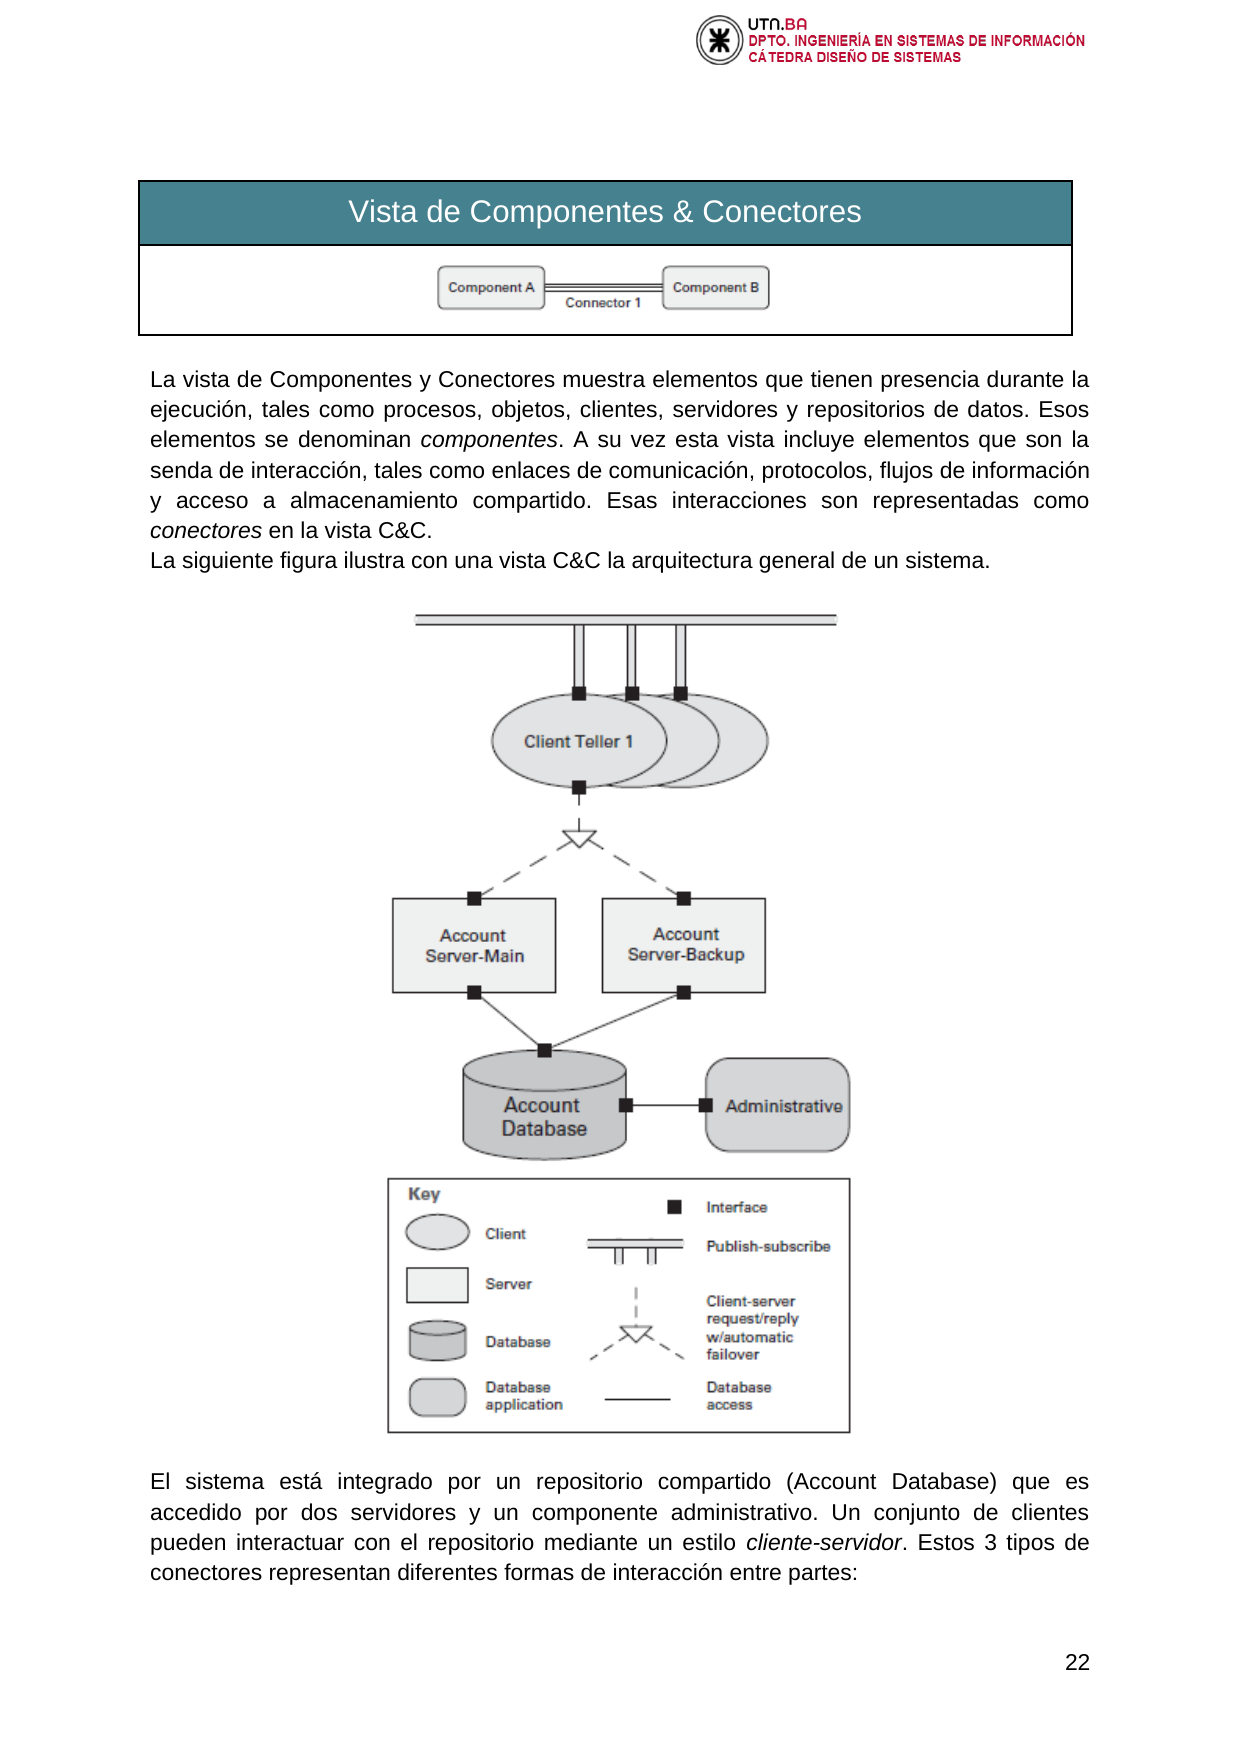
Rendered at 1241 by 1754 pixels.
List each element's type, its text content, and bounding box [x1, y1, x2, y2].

text El sistema está integrado por un repositorio compartido (Account Database) que es accedido por dos servidores y un componente administrativo. Un conjunto de clientes pueden interactuar con el repositorio mediante un estilo cliente-servidor. Estos 3 tipos de conectores representan diferentes formas de interacción entre partes: [150, 1468, 1090, 1585]
text La vista de Componentes y Conectores muestra elementos que tienen presencia durante la ejecución, tales como procesos, objetos, clientes, servidores y repositorios de datos. Esos elementos se denominan componentes. A su vez esta vista incluye elementos que son la senda de interacción, tales como enlaces de comunicación, protocolos, flujos de información y acceso a almacenamiento compartido. Esas interacciones son representadas como conectores en la vista C&C. [150, 366, 1090, 543]
table_header Vista de Componentes & Conectores [140, 182, 1071, 244]
picture [432, 256, 778, 320]
picture [383, 607, 857, 1435]
text La siguiente figura ilustra con una vista C&C la arquitectura general de un sistema. [150, 547, 1090, 573]
picture [686, 0, 1091, 82]
table_cell [140, 246, 1071, 334]
